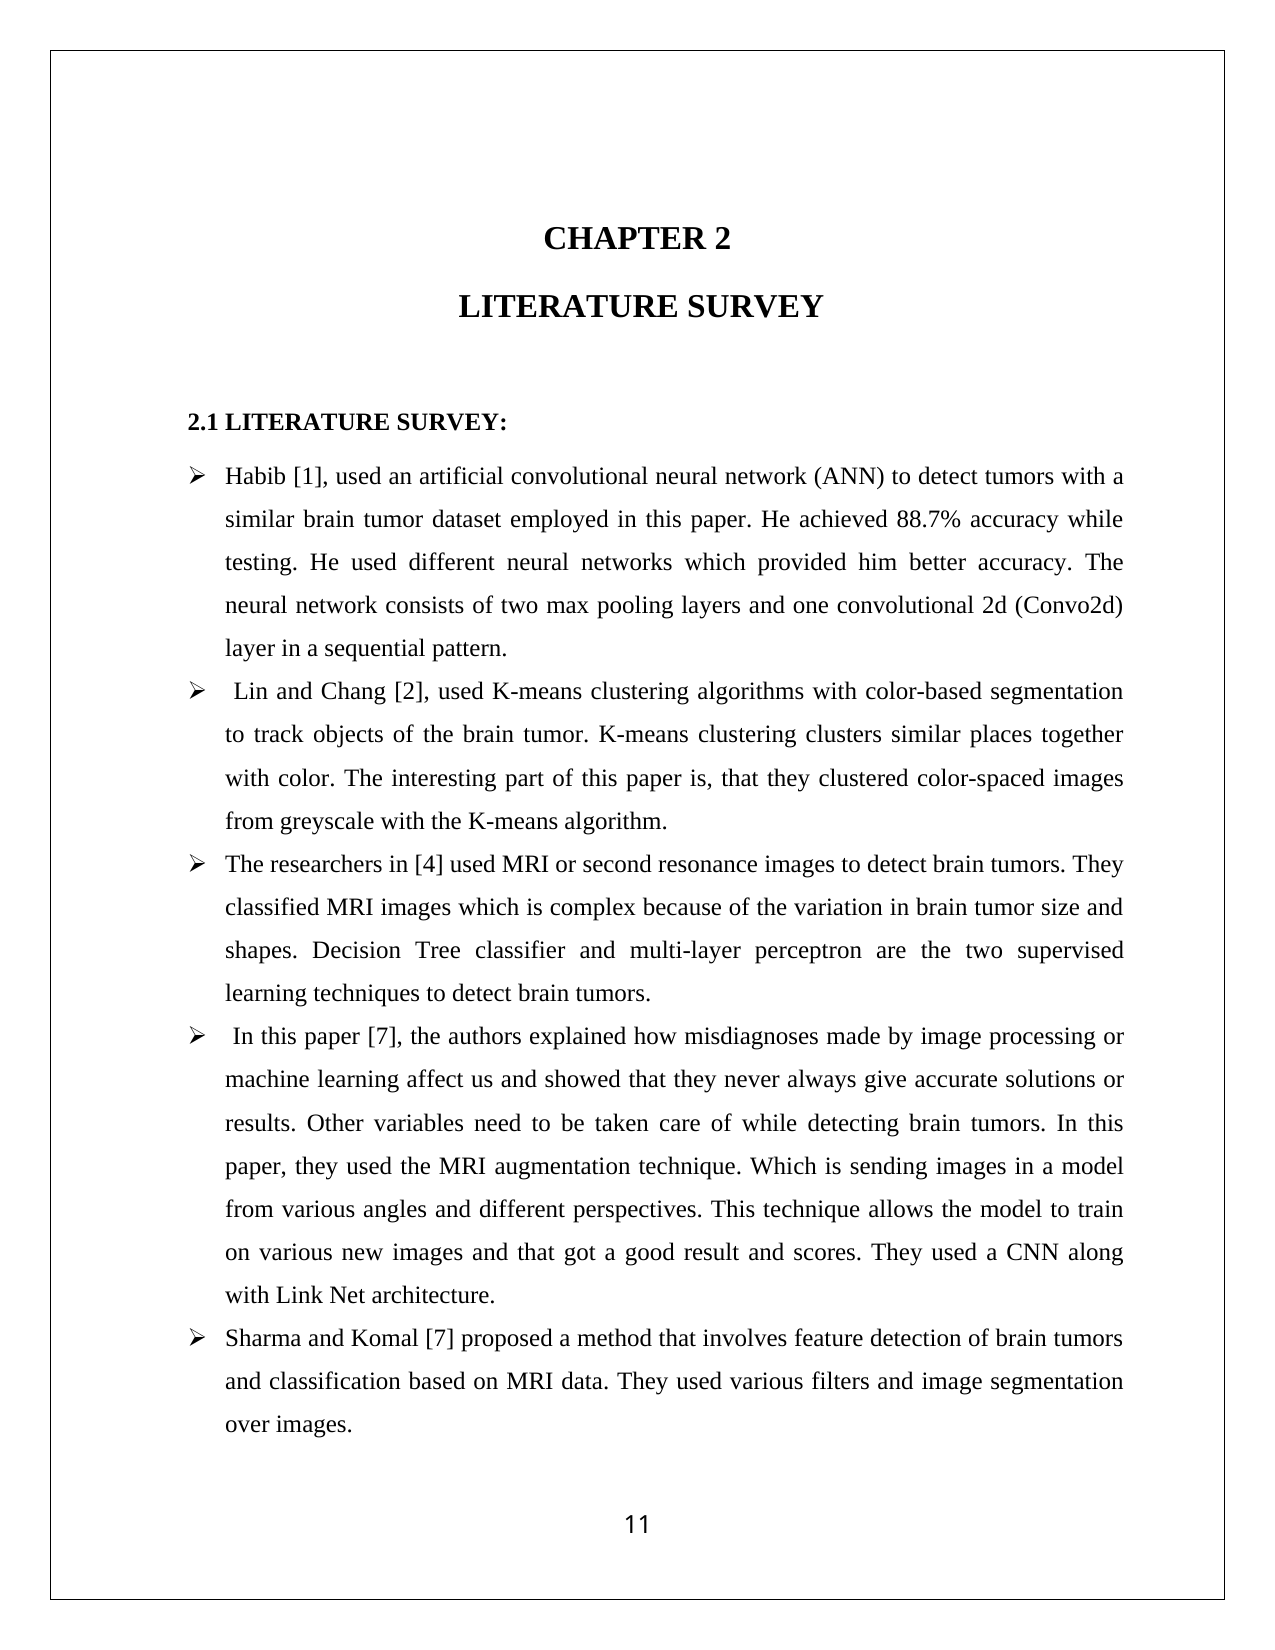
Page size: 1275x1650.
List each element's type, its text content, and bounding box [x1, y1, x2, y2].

text 2.1 LITERATURE SURVEY: [150, 407, 1125, 436]
list The researchers in [4] used MRI or second resonance images to detect brain tumors. They classified MRI images which is complex because of the variation in brain tumor size and shapes. Decision Tree classifier and multi-layer perceptron are the two supervised learning techniques to detect brain tumors. [187, 849, 1125, 1007]
text LITERATURE SURVEY [149, 286, 1125, 324]
list Sharma and Komal [7] proposed a method that involves feature detection of brain tumors and classification based on MRI data. They used various filters and image segmentation over images. [187, 1323, 1125, 1438]
list Habib [1], used an artificial convolutional neural network (ANN) to detect tumors with a similar brain tumor dataset employed in this paper. He achieved 88.7% accuracy while testing. He used different neural networks which provided him better accuracy. The neural network consists of two max pooling layers and one convolutional 2d (Convo2d) layer in a sequential pattern. [187, 461, 1125, 662]
list In this paper [7], the authors explained how misdiagnoses made by image processing or machine learning affect us and showed that they never always give accurate solutions or results. Other variables need to be taken care of while detecting brain tumors. In this paper, they used the MRI augmentation technique. Which is sending images in a model from various angles and different perspectives. This technique allows the model to train on various new images and that got a good result and scores. They used a CNN along with Link Net architecture. [187, 1021, 1125, 1309]
text CHAPTER 2 [149, 218, 1125, 256]
list Lin and Chang [2], used K-means clustering algorithms with color-based segmentation to track objects of the brain tumor. K-means clustering clusters similar places together with color. The interesting part of this paper is, that they clustered color-spaced images from greyscale with the K-means algorithm. [187, 676, 1125, 834]
